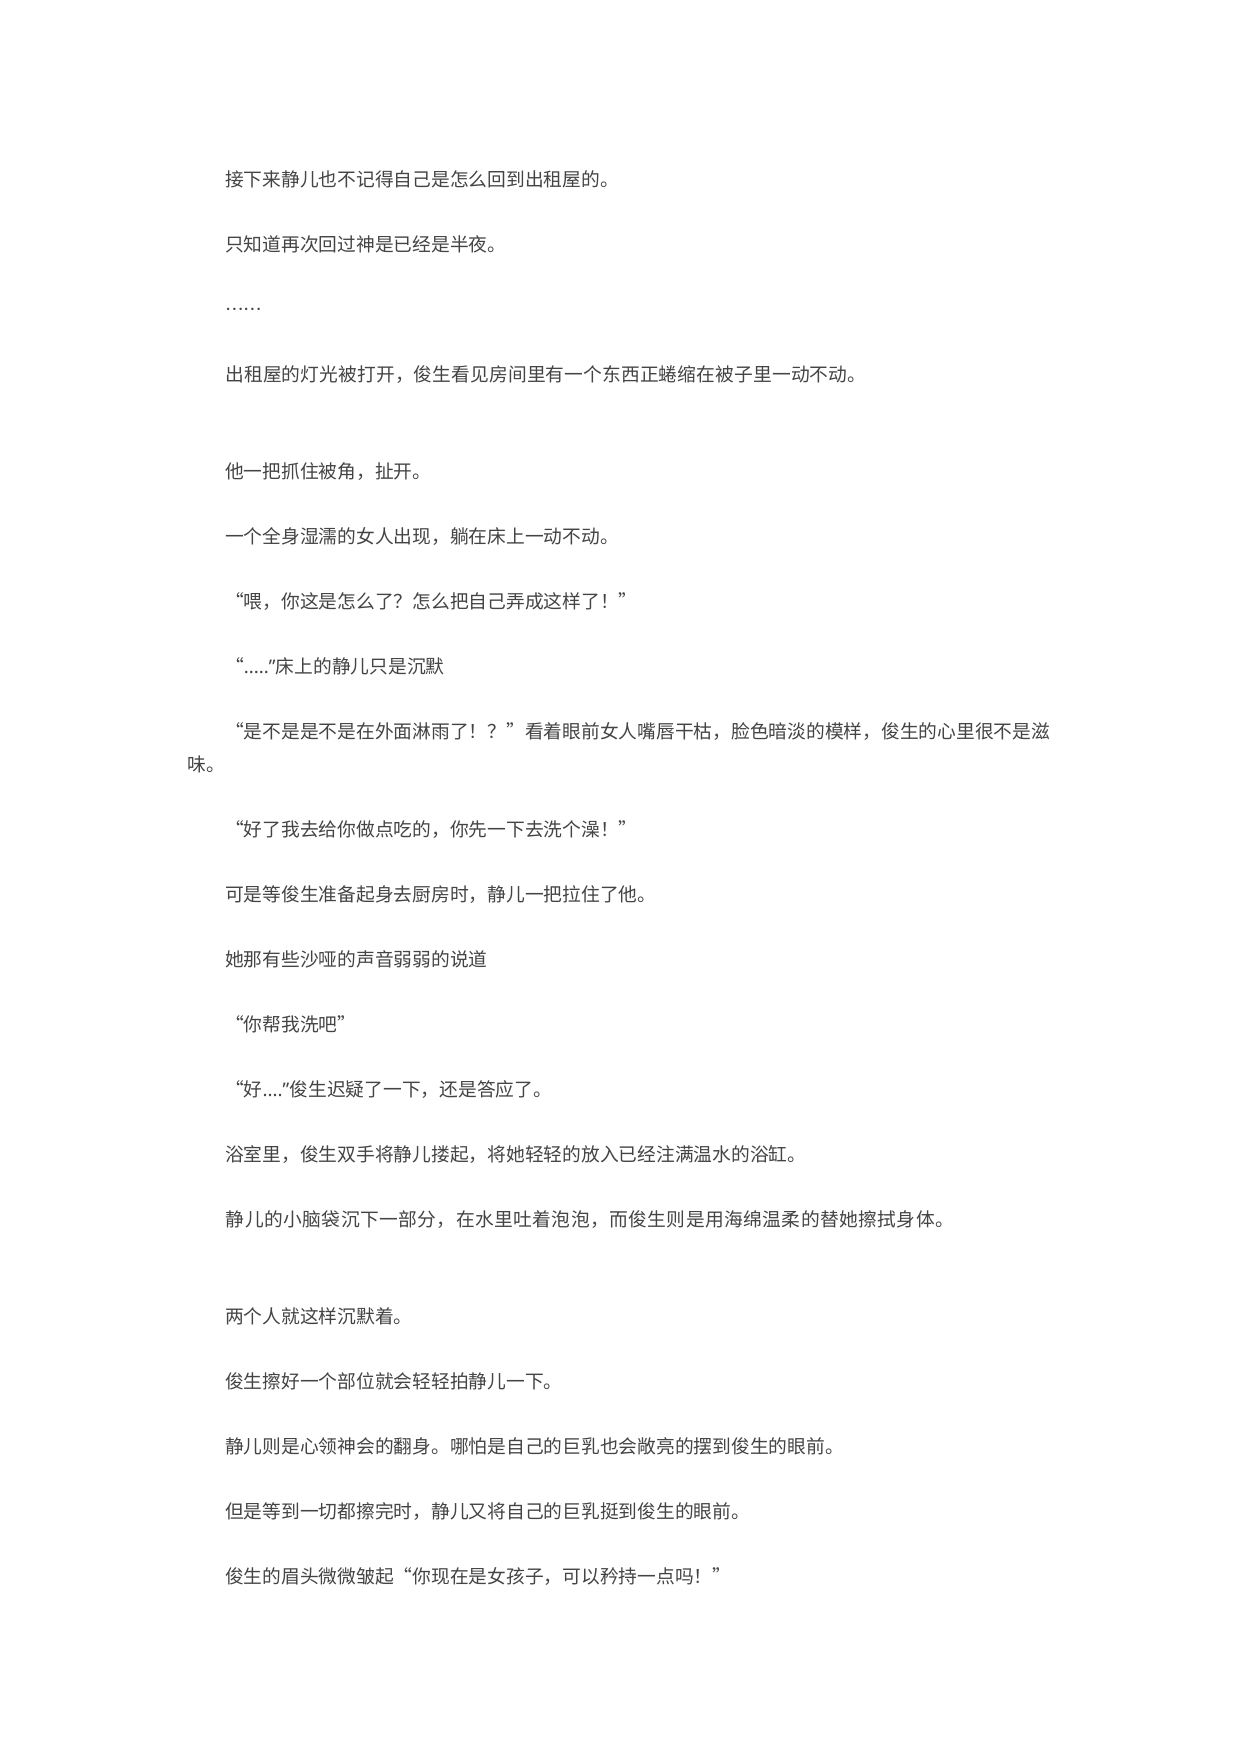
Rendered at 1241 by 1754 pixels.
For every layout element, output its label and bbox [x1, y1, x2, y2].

text [187, 162, 1053, 1592]
